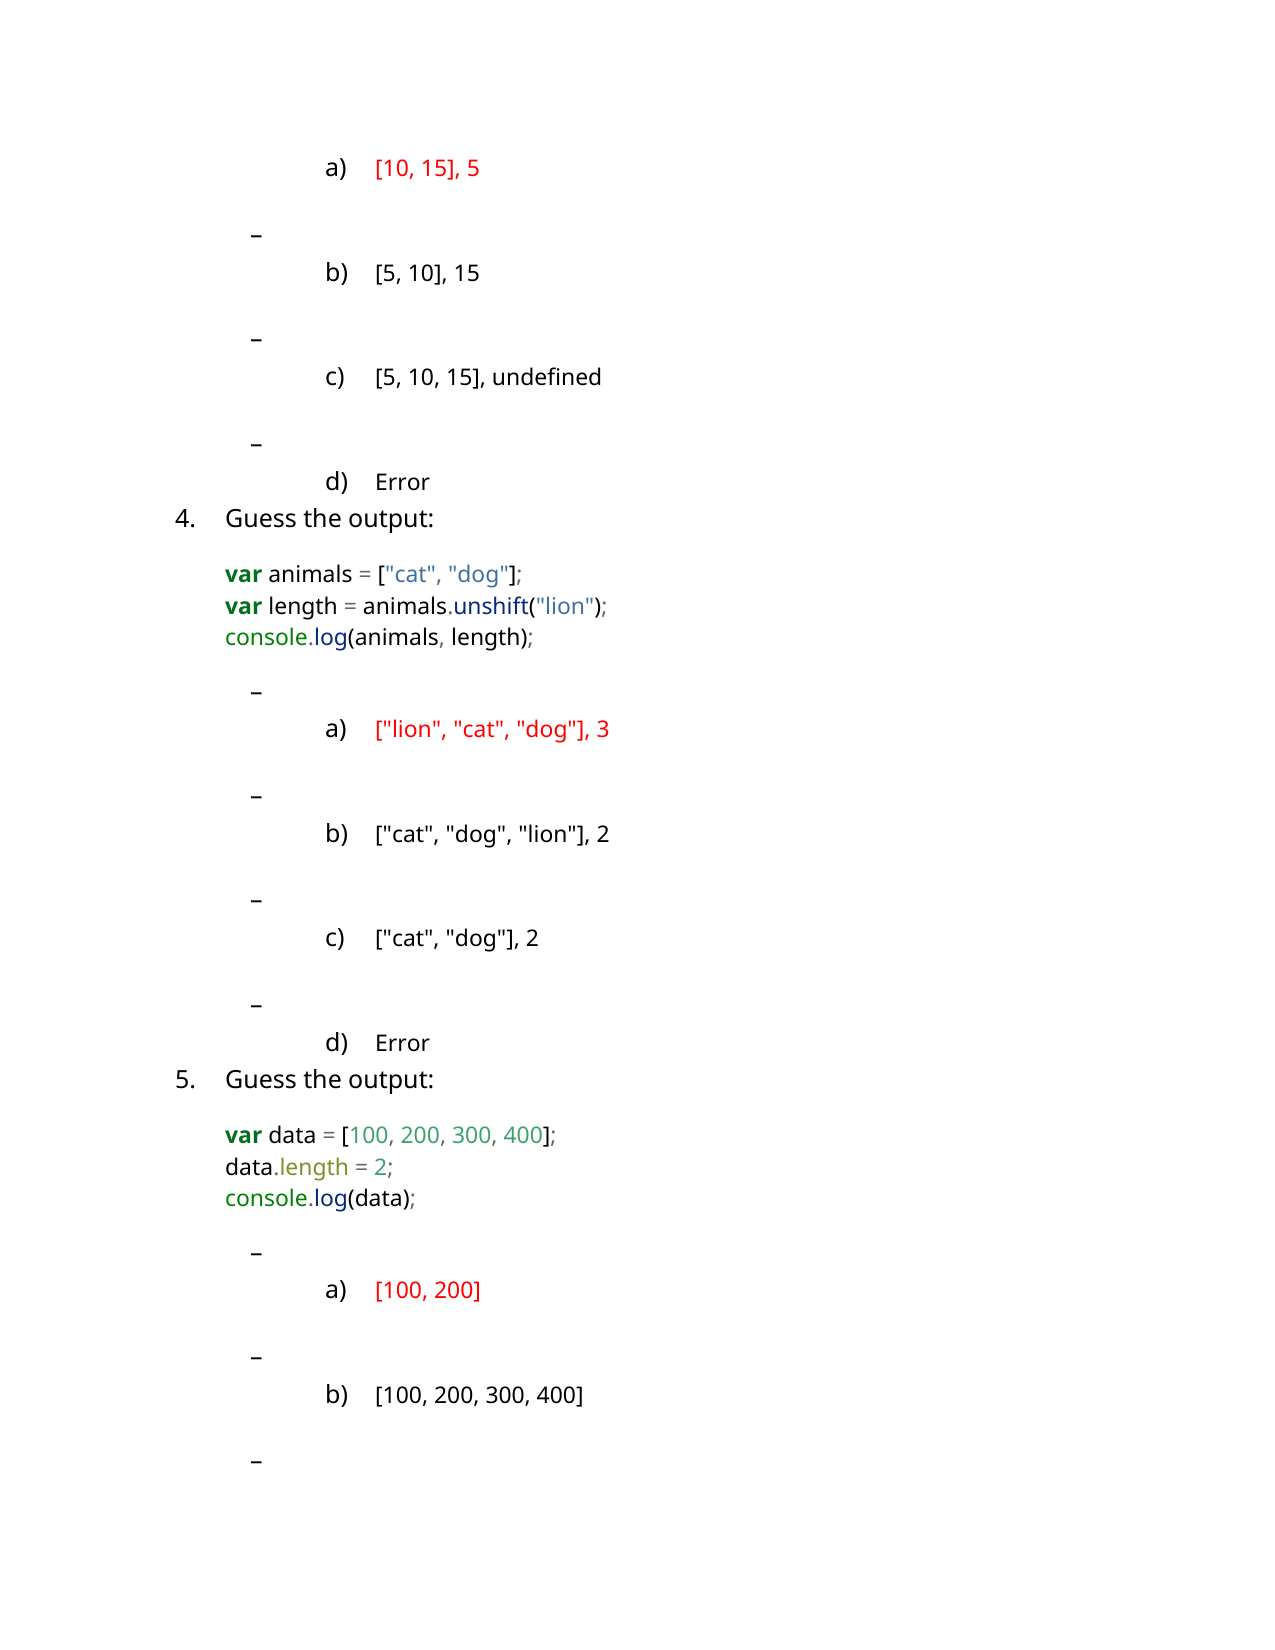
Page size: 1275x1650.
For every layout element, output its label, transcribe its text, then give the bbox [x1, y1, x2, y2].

list [100, 200, 300, 400] [325, 1376, 1125, 1439]
list Guess the output: [175, 1062, 1125, 1096]
list ["cat", "dog", "lion"], 2 [325, 815, 1125, 878]
list Error [325, 463, 1125, 497]
list Guess the output: [175, 501, 1125, 535]
list var data = [100, 200, 300, 400]; data.length = 2; console.log(data); [175, 1117, 1125, 1213]
list ["lion", "cat", "dog"], 3 [325, 711, 1125, 774]
list Error [325, 1024, 1125, 1058]
list [5, 10, 15], undefined [325, 359, 1125, 422]
list [100, 200] [325, 1272, 1125, 1335]
list [10, 15], 5 [325, 150, 1125, 213]
list [5, 10], 15 [325, 254, 1125, 317]
list var animals = ["cat", "dog"]; var length = animals.unshift("lion"); console.log(animals, length); [175, 556, 1125, 652]
list ["cat", "dog"], 2 [325, 920, 1125, 983]
